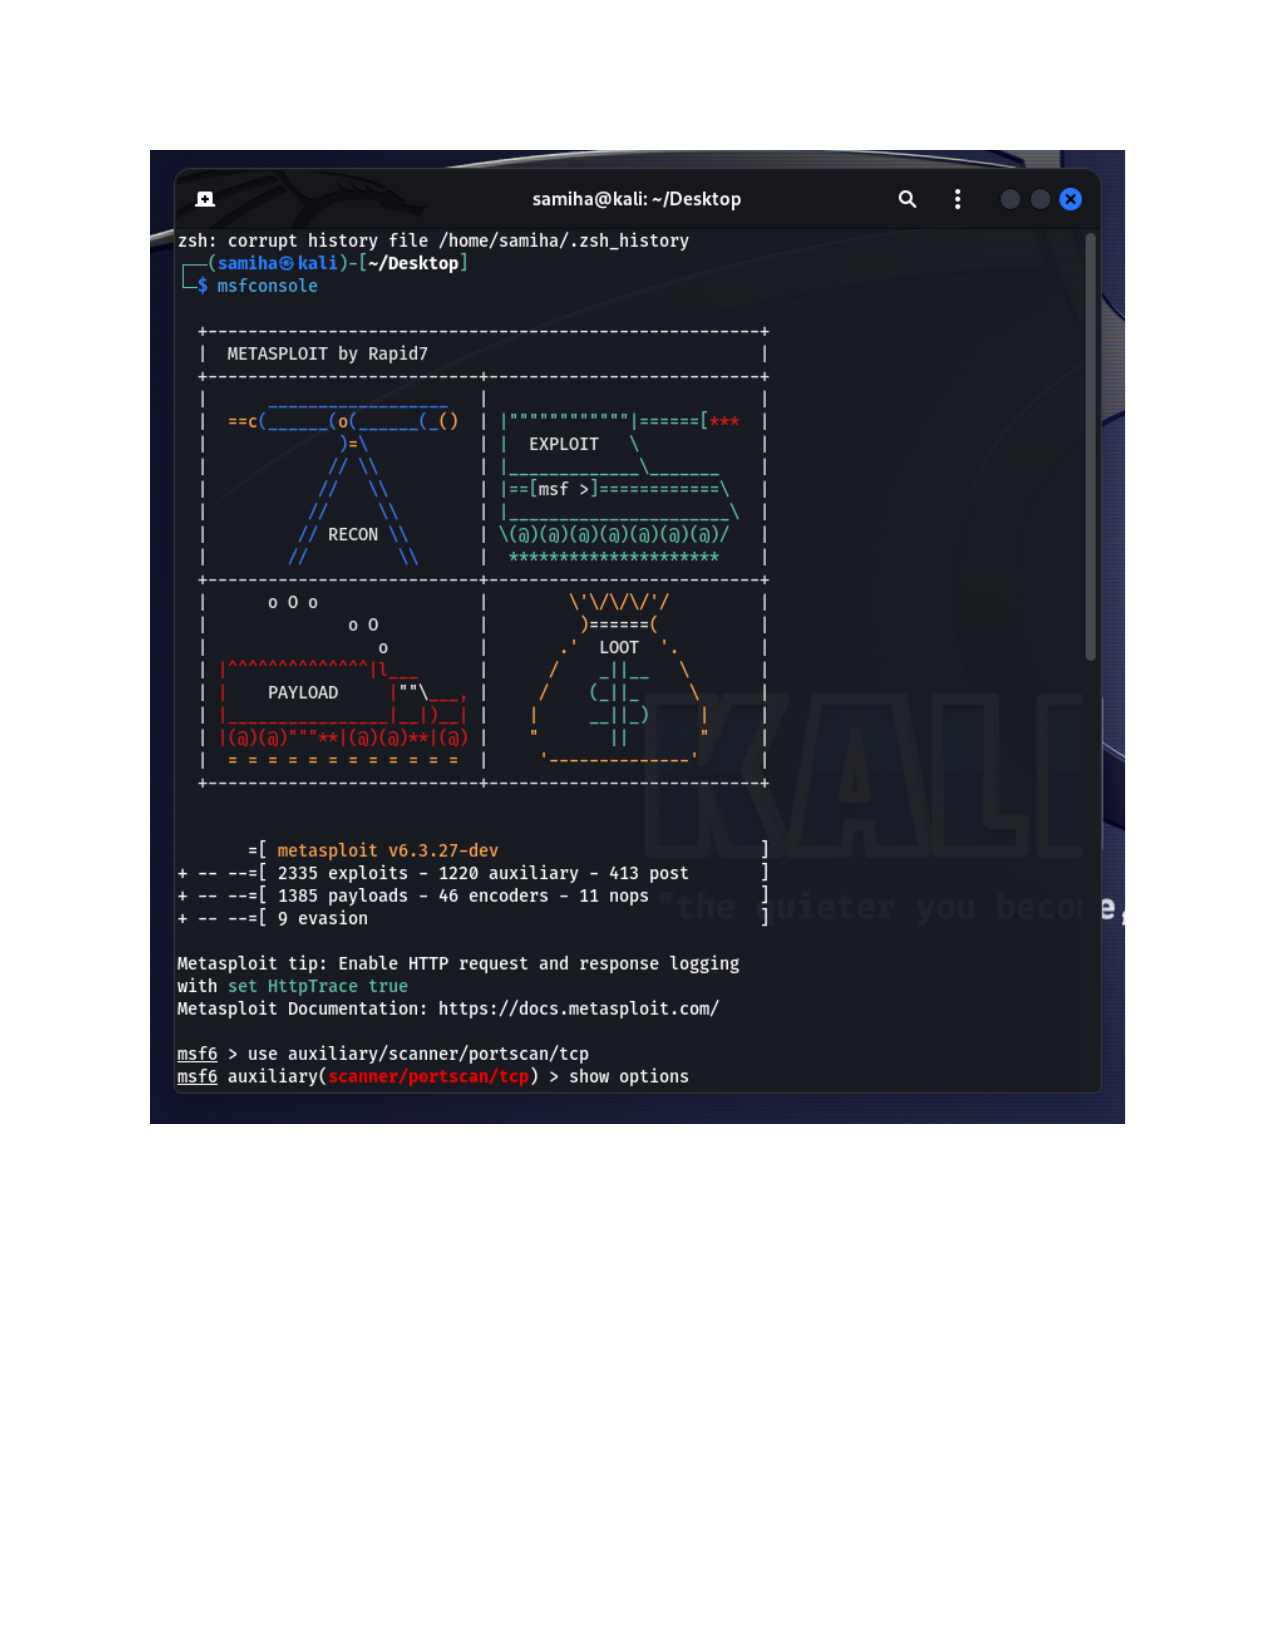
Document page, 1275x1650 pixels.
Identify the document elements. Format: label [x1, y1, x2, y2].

picture [150, 150, 1125, 1124]
